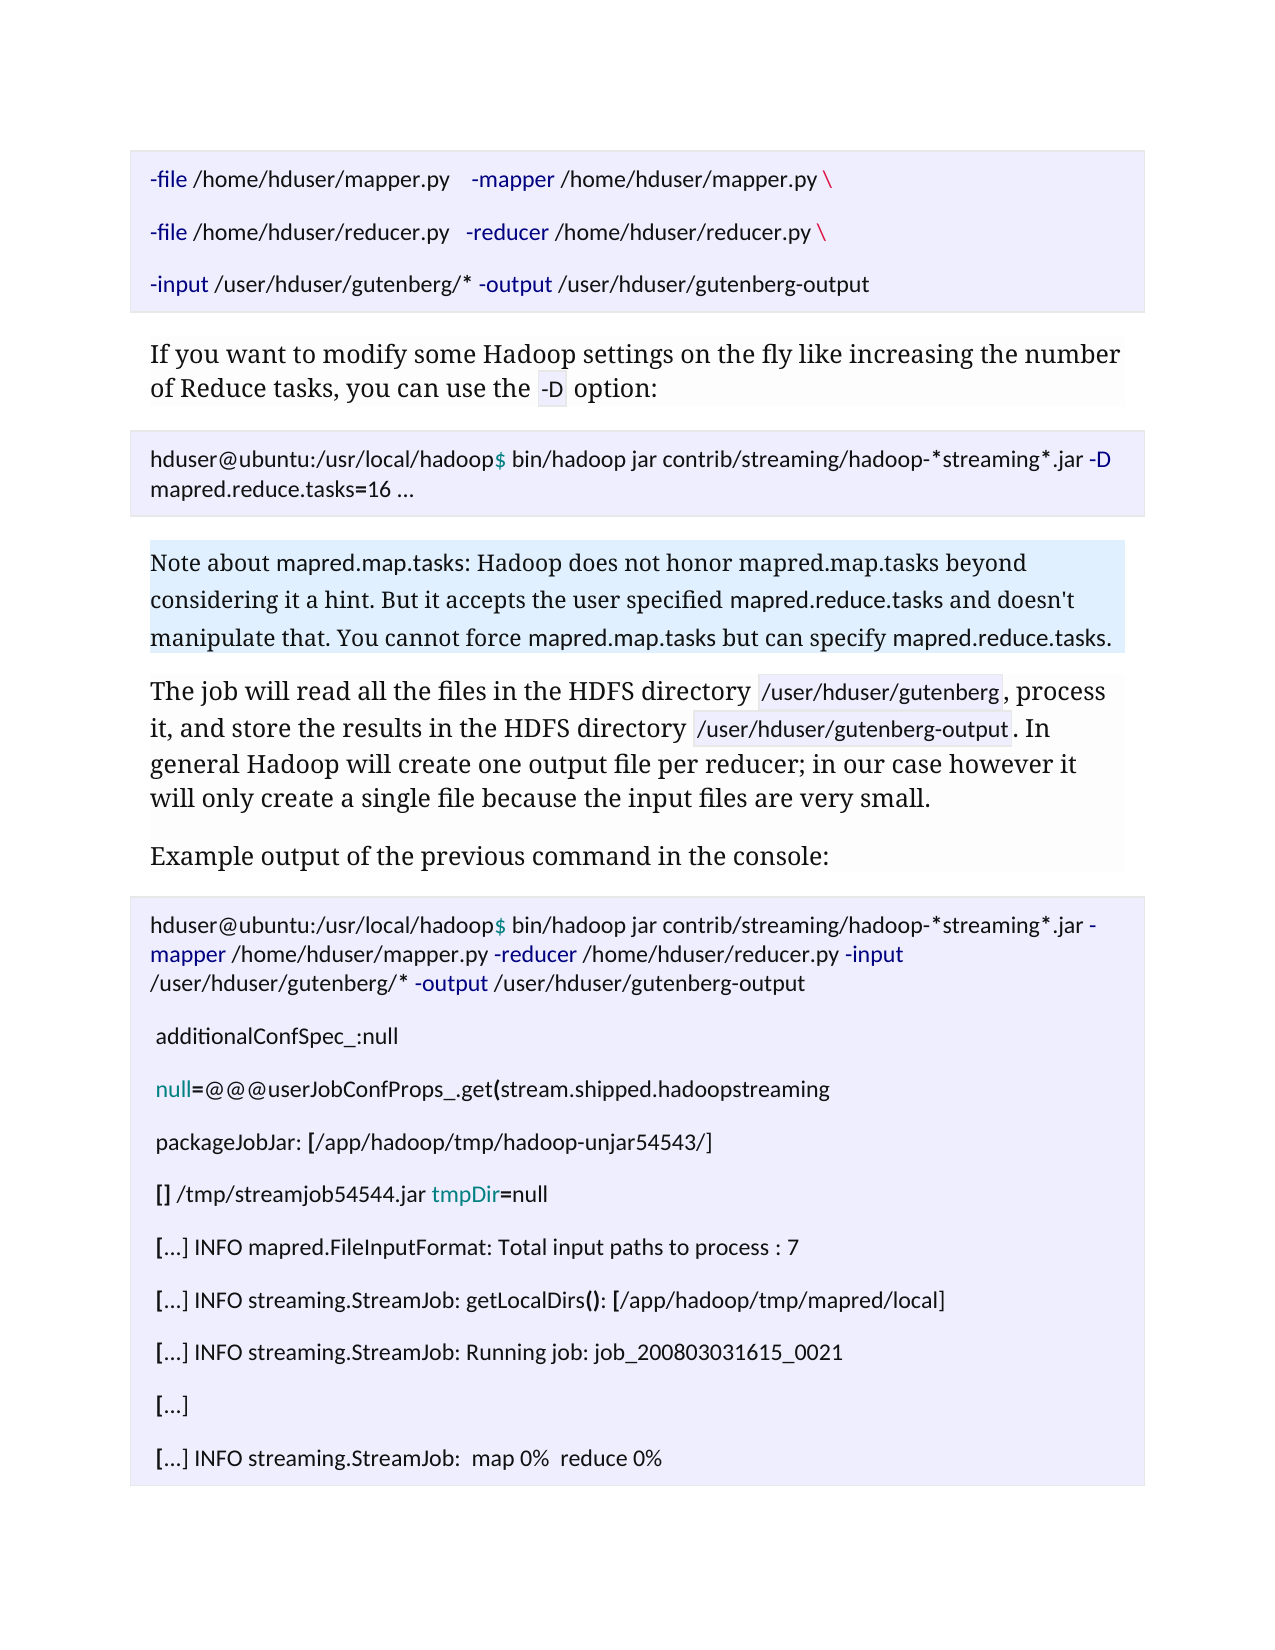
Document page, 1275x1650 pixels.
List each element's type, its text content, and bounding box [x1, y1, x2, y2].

text -input /user/hduser/gutenberg/* -output /user/hduser/gutenberg-output [131, 255, 1144, 311]
text null=@@@userJobConfProps_.get(stream.shipped.hadoopstreaming [131, 1060, 1144, 1103]
text -file /home/hduser/mapper.py -mapper /home/hduser/mapper.py \ [131, 152, 1144, 193]
text Example output of the previous command in the console: [150, 838, 1125, 872]
text [...] INFO streaming.StreamJob: Running job: job_200803031615_0021 [131, 1323, 1144, 1367]
text [...] INFO streaming.StreamJob: map 0% reduce 0% [131, 1429, 1144, 1485]
text packageJobJar: [/app/hadoop/tmp/hadoop-unjar54543/] [131, 1113, 1144, 1156]
text hduser@ubuntu:/usr/local/hadoop$ bin/hadoop jar contrib/streaming/hadoop-*streaming*.jar -mapper /home/hduser/mapper.py -reducer /home/hduser/reducer.py -input /user/hduser/gutenberg/* -output /user/hduser/gutenberg-output [131, 898, 1144, 998]
text [...] INFO mapred.FileInputFormat: Total input paths to process : 7 [131, 1218, 1144, 1261]
text [] /tmp/streamjob54544.jar tmpDir=null [131, 1165, 1144, 1209]
text additionalConfSpec_:null [131, 1007, 1144, 1051]
text -file /home/hduser/reducer.py -reducer /home/hduser/reducer.py \ [131, 203, 1144, 246]
text Note about mapred.map.tasks: Hadoop does not honor mapred.map.tasks beyond considering it a hint. But it accepts the user specified mapred.reduce.tasks and doesn't manipulate that. You cannot force mapred.map.tasks but can specify mapred.reduce.tasks. [150, 540, 1125, 653]
text hduser@ubuntu:/usr/local/hadoop$ bin/hadoop jar contrib/streaming/hadoop-*streaming*.jar -D mapred.reduce.tasks=16 ... [131, 432, 1144, 515]
text If you want to modify some Hadoop settings on the fly like increasing the number of Reduce tasks, you can use the -D option: [150, 336, 1125, 407]
text The job will read all the files in the HDFS directory /user/hduser/gutenberg, process it, and store the results in the HDFS directory /user/hduser/gutenberg-output. In general Hadoop will create one output file per reducer; in our case however it will only create a single file because the input files are very small. [150, 674, 1125, 815]
text [...] INFO streaming.StreamJob: getLocalDirs(): [/app/hadoop/tmp/mapred/local] [131, 1271, 1144, 1314]
text [...] [131, 1376, 1144, 1419]
